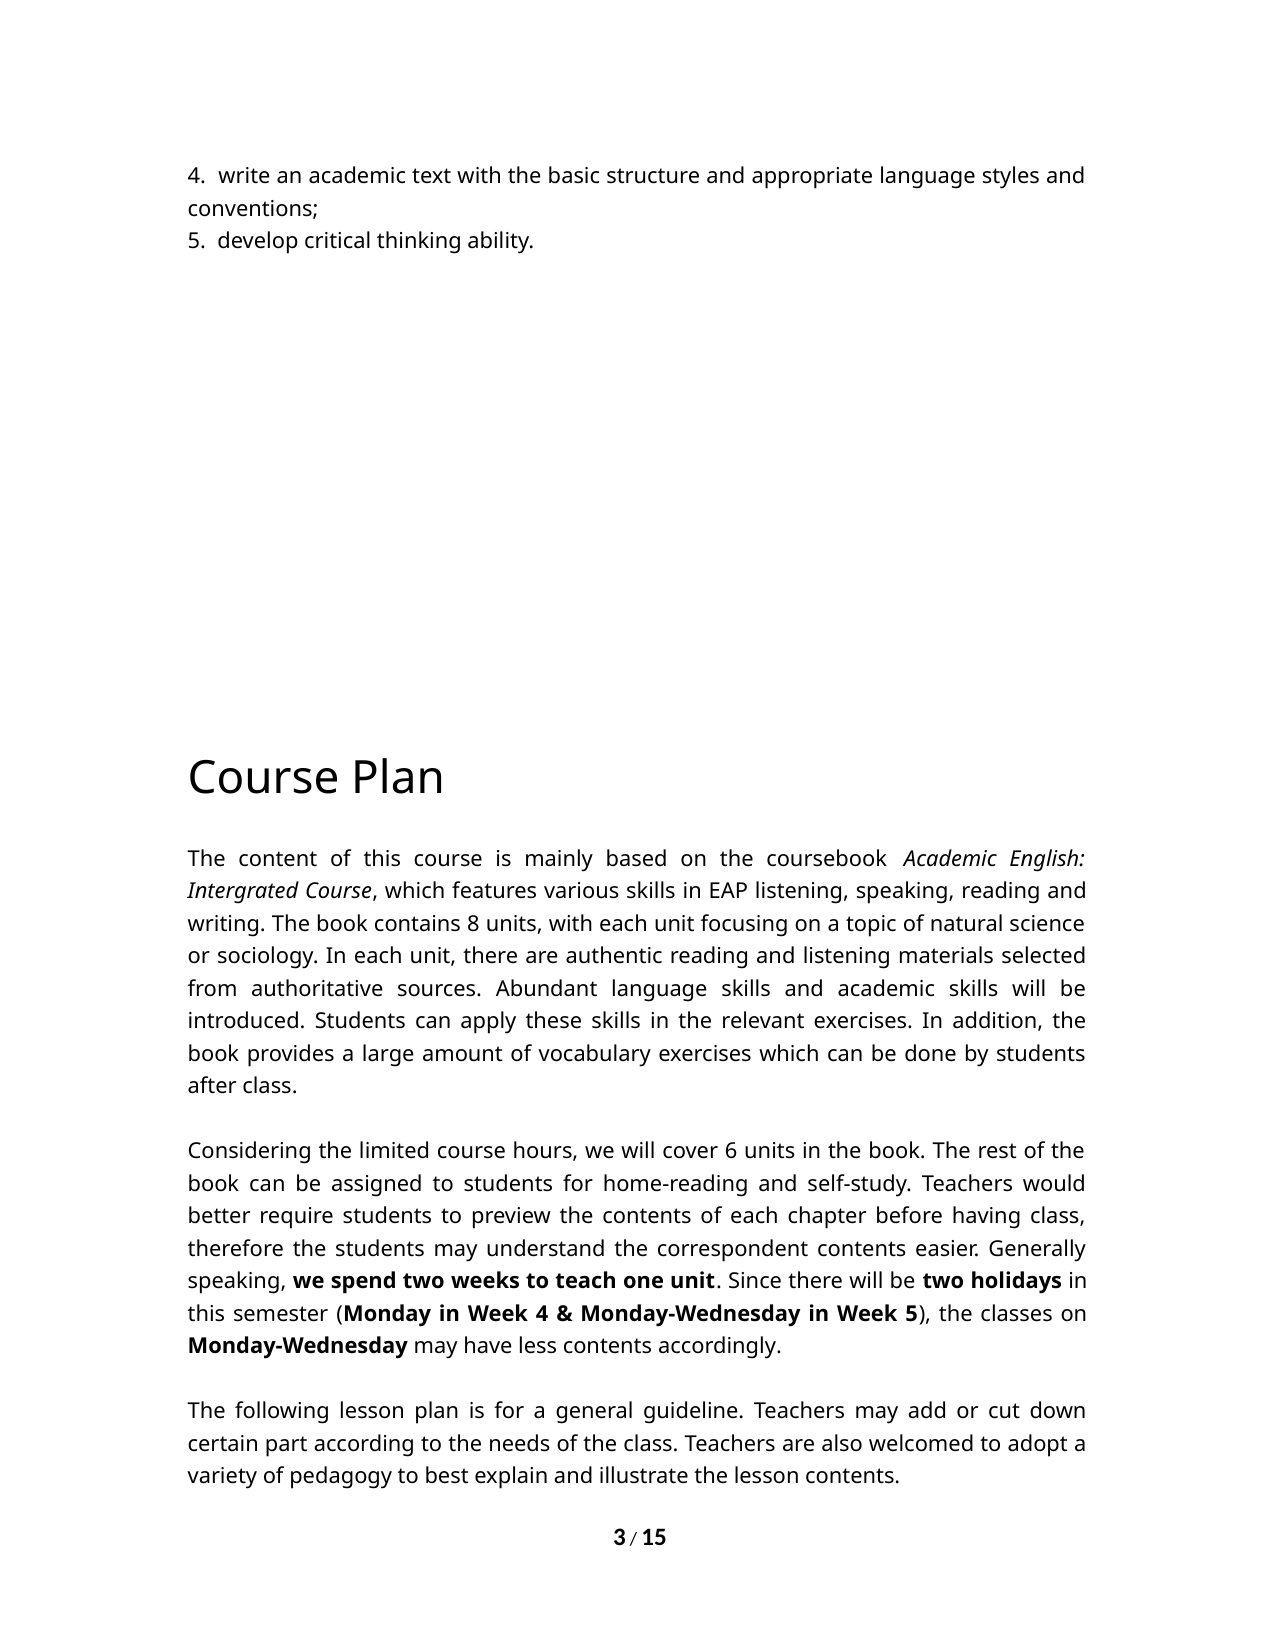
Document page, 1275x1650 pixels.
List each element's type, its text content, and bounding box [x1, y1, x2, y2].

text Course Plan [187, 744, 1087, 809]
text Considering the limited course hours, we will cover 6 units in the book. The rest of the book can be assigned to students for home-reading and self-study. Teachers would better require students to preview the contents of each chapter before having class, therefore the students may understand the correspondent contents easier. Generally speaking, we spend two weeks to teach one unit. Since there will be two holidays in this semester (Monday in Week 4 & Monday-Wednesday in Week 5), the classes on Monday-Wednesday may have less contents accordingly. [187, 1134, 1087, 1361]
text The following lesson plan is for a general guideline. Teachers may add or cut down certain part according to the needs of the class. Teachers are also welcomed to adopt a variety of pedagogy to best explain and illustrate the lesson contents. [187, 1394, 1087, 1491]
text 5. develop critical thinking ability. [187, 224, 1087, 256]
text The content of this course is mainly based on the coursebook Academic English: Intergrated Course, which features various skills in EAP listening, speaking, reading and writing. The book contains 8 units, with each unit focusing on a topic of natural science or sociology. In each unit, there are authentic reading and listening materials selected from authoritative sources. Abundant language skills and academic skills will be introduced. Students can apply these skills in the relevant exercises. In addition, the book provides a large amount of vocabulary exercises which can be done by students after class. [187, 841, 1087, 1101]
text 4. write an academic text with the basic structure and appropriate language styles and conventions; [187, 159, 1087, 224]
